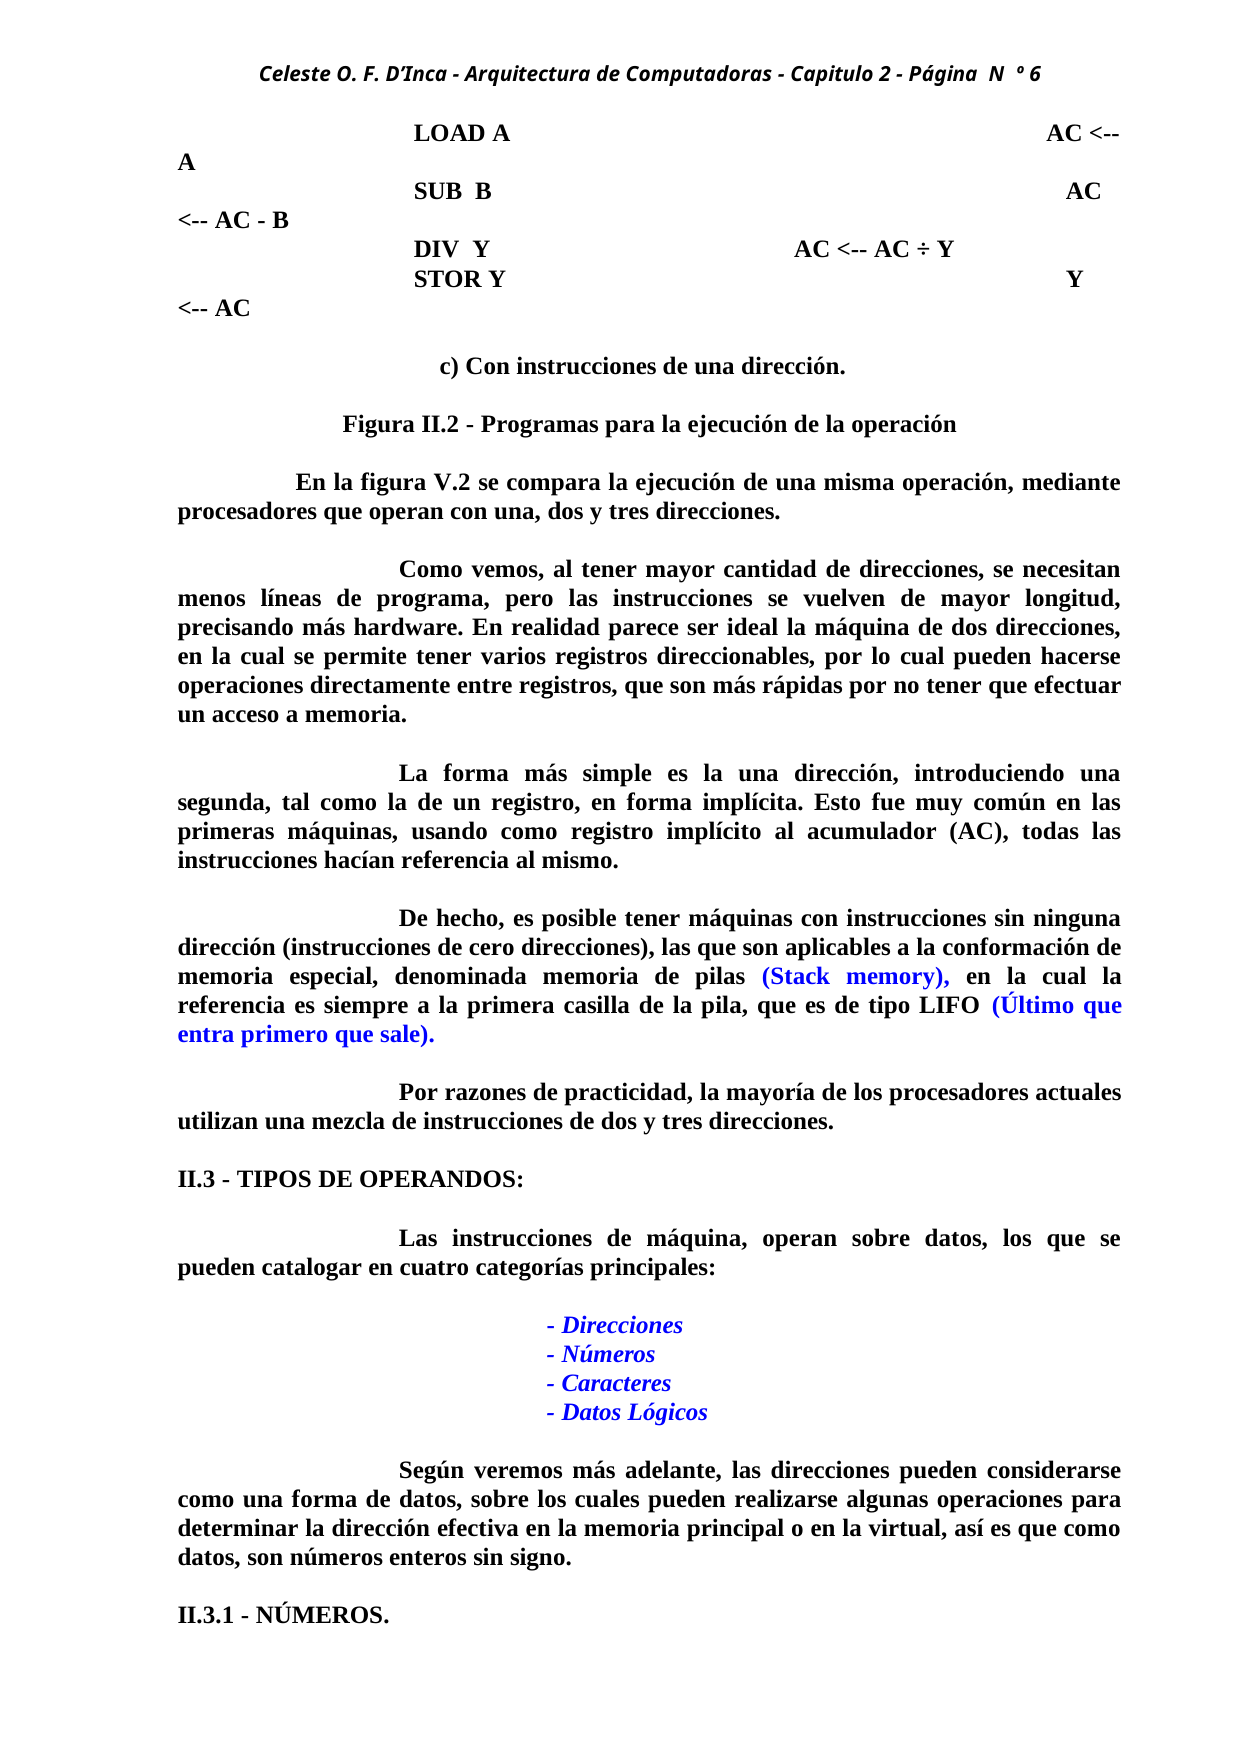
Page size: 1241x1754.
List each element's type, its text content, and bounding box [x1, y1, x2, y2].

text La forma más simple es la una dirección, introduciendo una segunda, tal como la de un registro, en forma implícita. Esto fue muy común en las primeras máquinas, usando como registro implícito al acumulador (AC), todas las instrucciones hacían referencia al mismo. [177, 757, 1122, 874]
text SUB B AC <-- AC - B [177, 176, 1122, 234]
text II.3.1 - NÚMEROS. [177, 1600, 1122, 1629]
text DIV Y AC <-- AC ÷ Y [177, 234, 1122, 263]
text c) Con instrucciones de una dirección. [177, 351, 1122, 380]
text Por razones de practicidad, la mayoría de los procesadores actuales utilizan una mezcla de instrucciones de dos y tres direcciones. [177, 1077, 1122, 1135]
text II.3 - TIPOS DE OPERANDOS: [177, 1164, 1122, 1193]
text En la figura V.2 se compara la ejecución de una misma operación, mediante procesadores que operan con una, dos y tres direcciones. [177, 467, 1122, 525]
text - Caracteres [177, 1368, 1122, 1397]
text - Datos Lógicos [177, 1397, 1122, 1426]
text - Números [177, 1339, 1122, 1368]
text Como vemos, al tener mayor cantidad de direcciones, se necesitan menos líneas de programa, pero las instrucciones se vuelven de mayor longitud, precisando más hardware. En realidad parece ser ideal la máquina de dos direcciones, en la cual se permite tener varios registros direccionables, por lo cual pueden hacerse operaciones directamente entre registros, que son más rápidas por no tener que efectuar un acceso a memoria. [177, 554, 1122, 728]
text De hecho, es posible tener máquinas con instrucciones sin ninguna dirección (instrucciones de cero direcciones), las que son aplicables a la conformación de memoria especial, denominada memoria de pilas (Stack memory), en la cual la referencia es siempre a la primera casilla de la pila, que es de tipo LIFO (Último que entra primero que sale). [177, 903, 1122, 1048]
text Las instrucciones de máquina, operan sobre datos, los que se pueden catalogar en cuatro categorías principales: [177, 1222, 1122, 1281]
text Figura II.2 - Programas para la ejecución de la operación [177, 409, 1122, 438]
text STOR Y Y <-- AC [177, 263, 1122, 322]
text LOAD A AC <-- A [177, 118, 1122, 176]
text - Direcciones [177, 1310, 1122, 1339]
text Según veremos más adelante, las direcciones pueden considerarse como una forma de datos, sobre los cuales pueden realizarse algunas operaciones para determinar la dirección efectiva en la memoria principal o en la virtual, así es que como datos, son números enteros sin signo. [177, 1455, 1122, 1571]
